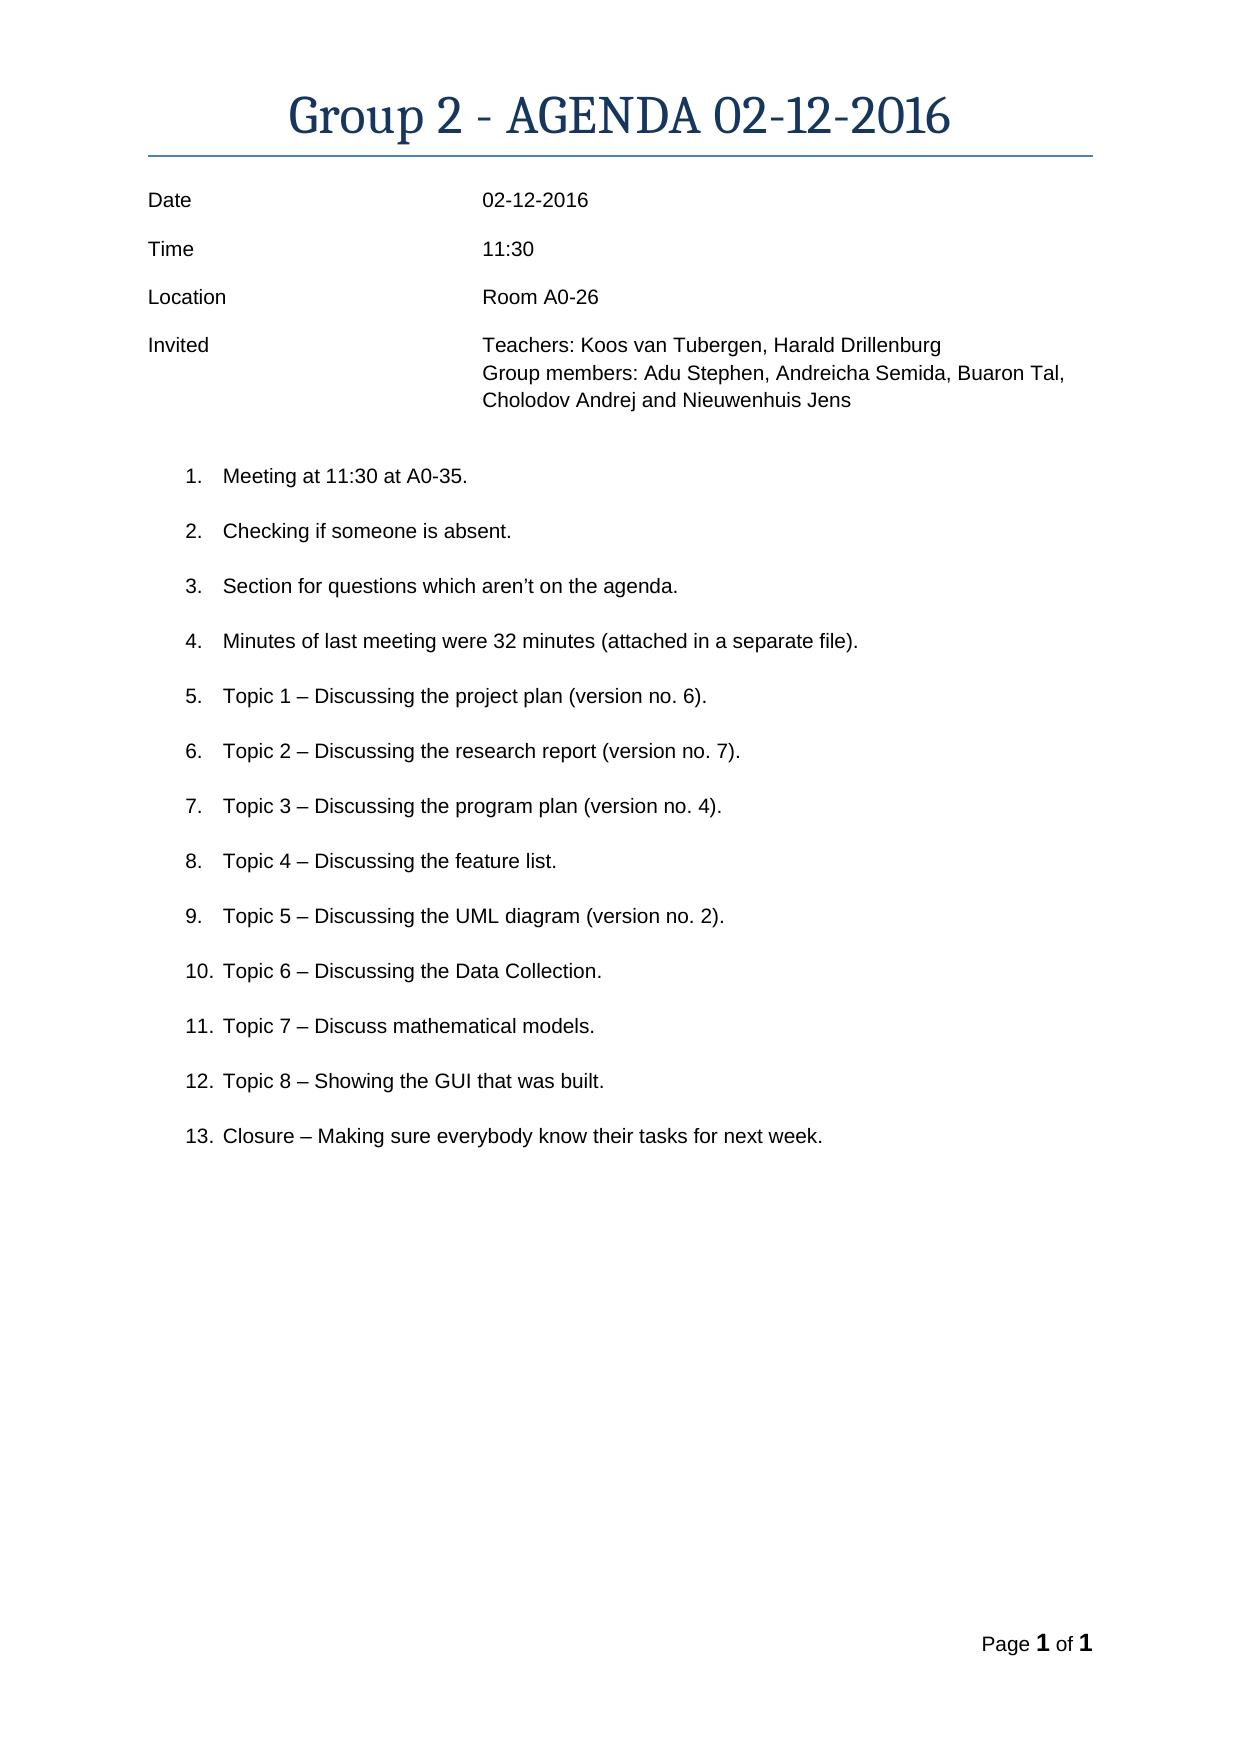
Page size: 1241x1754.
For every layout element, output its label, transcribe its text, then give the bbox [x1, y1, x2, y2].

list Checking if someone is absent. [185, 519, 1093, 543]
list Topic 2 – Discussing the research report (version no. 7). [185, 739, 1093, 791]
list Meeting at 11:30 at A0-35. [185, 464, 1093, 488]
list Section for questions which aren’t on the agenda. [185, 574, 1093, 598]
list Topic 8 – Showing the GUI that was built. [185, 1069, 1093, 1121]
list Topic 6 – Discussing the Data Collection. [185, 959, 1093, 983]
list Minutes of last meeting were 32 minutes (attached in a separate file). [185, 629, 1093, 681]
list Topic 3 – Discussing the program plan (version no. 4). [185, 794, 1093, 818]
list Closure – Making sure everybody know their tasks for next week. [185, 1124, 1093, 1148]
list Topic 7 – Discuss mathematical models. [185, 1014, 1093, 1038]
text Time 11:30 [148, 237, 1093, 261]
list Topic 4 – Discussing the feature list. [185, 849, 1093, 901]
text Date 02-12-2016 [148, 188, 1093, 212]
list Topic 5 – Discussing the UML diagram (version no. 2). [185, 904, 1093, 928]
text Location Room A0-26 [148, 285, 1093, 309]
list Topic 1 – Discussing the project plan (version no. 6). [185, 684, 1093, 708]
text Invited Teachers: Koos van Tubergen, Harald Drillenburg Group members: Adu Stephen, Andreicha Semida, Buaron Tal, Cholodov Andrej and Nieuwenhuis Jens [148, 333, 1093, 440]
title Group 2 - AGENDA 02-12-2016 [148, 84, 1093, 155]
